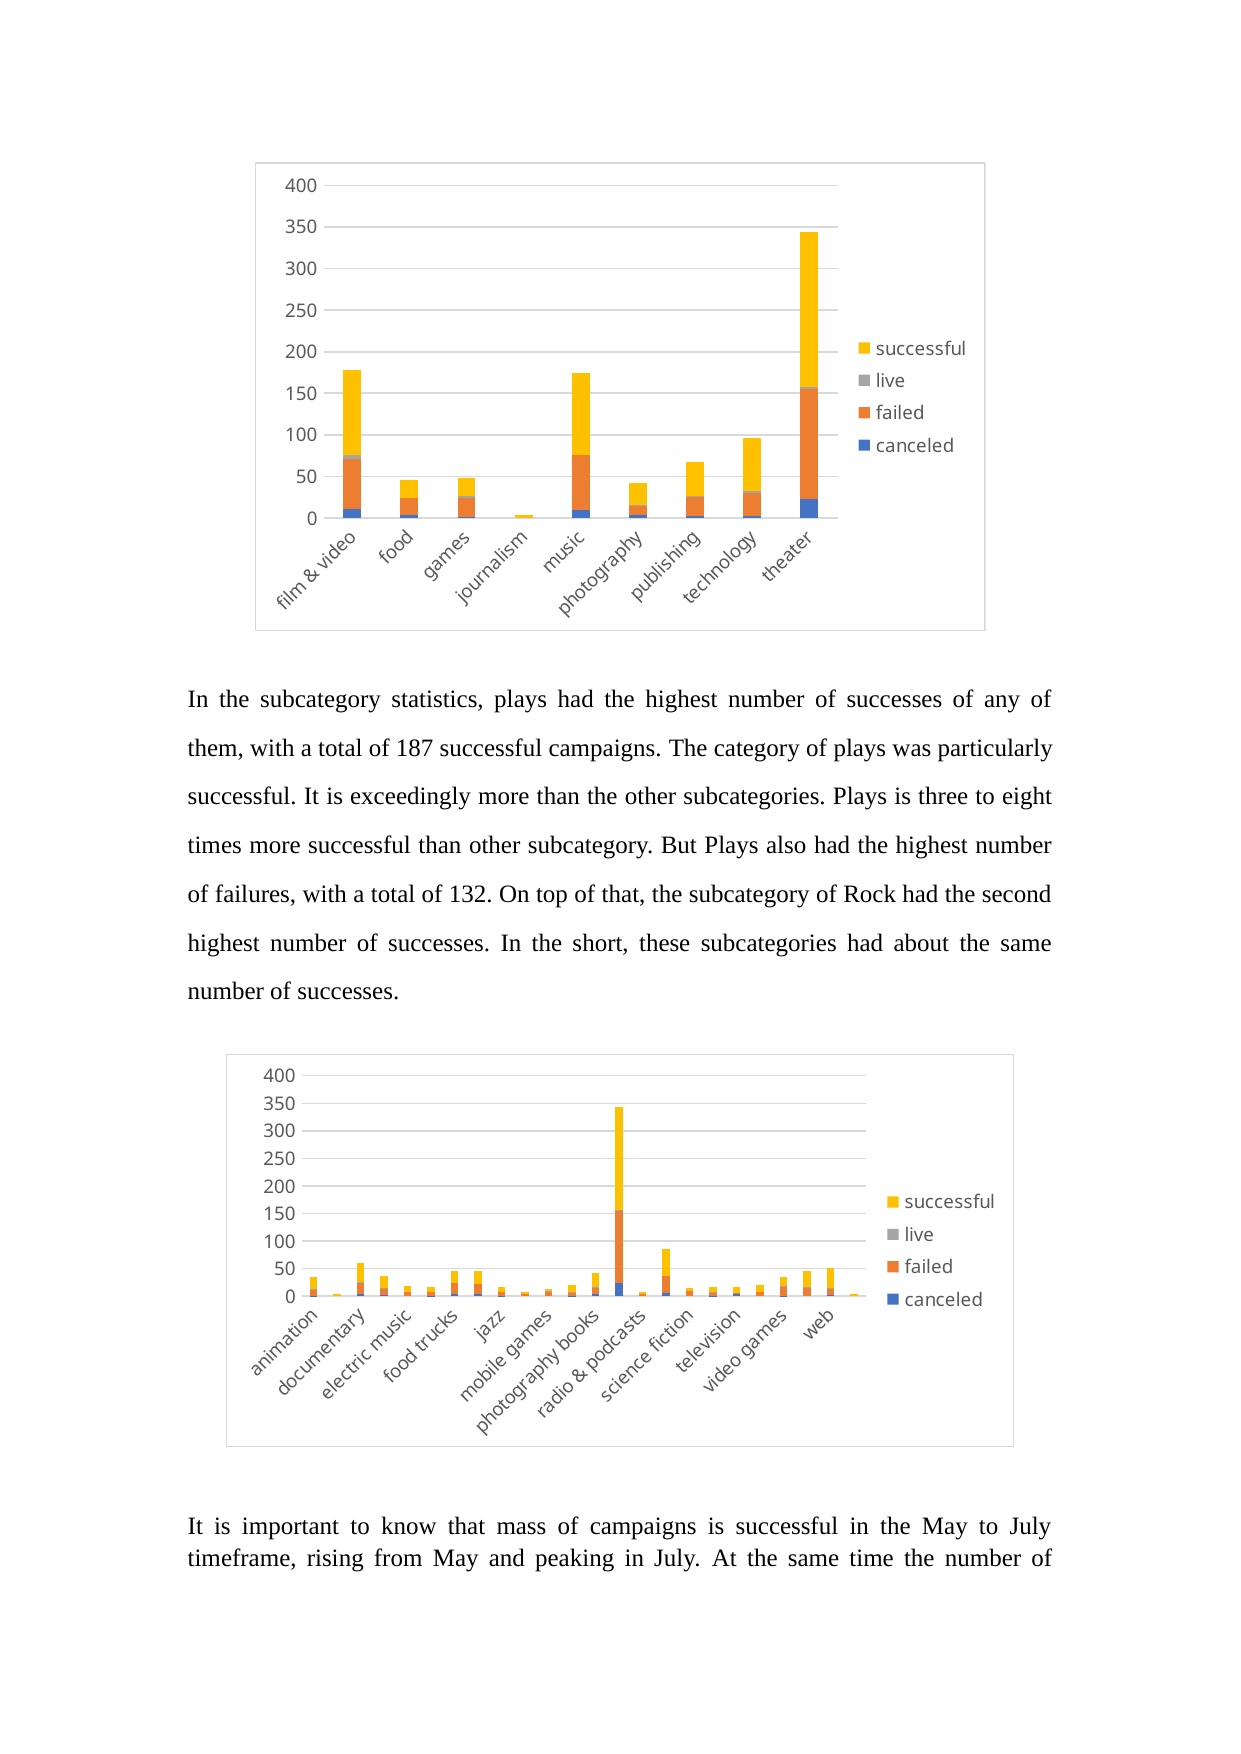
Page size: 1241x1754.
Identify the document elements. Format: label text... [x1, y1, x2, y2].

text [187, 1509, 1053, 1574]
text In the subcategory statistics, plays had the highest number of successes of any of them, with a total of 187 successful campaigns. The category of plays was particularly successful. It is exceedingly more than the other subcategories. Plays is three to eight times more successful than other subcategory. But Plays also had the highest number of failures, with a total of 132. On top of that, the subcategory of Rock had the second highest number of successes. In the short, these subcategories had about the same number of successes. [187, 682, 1053, 1007]
